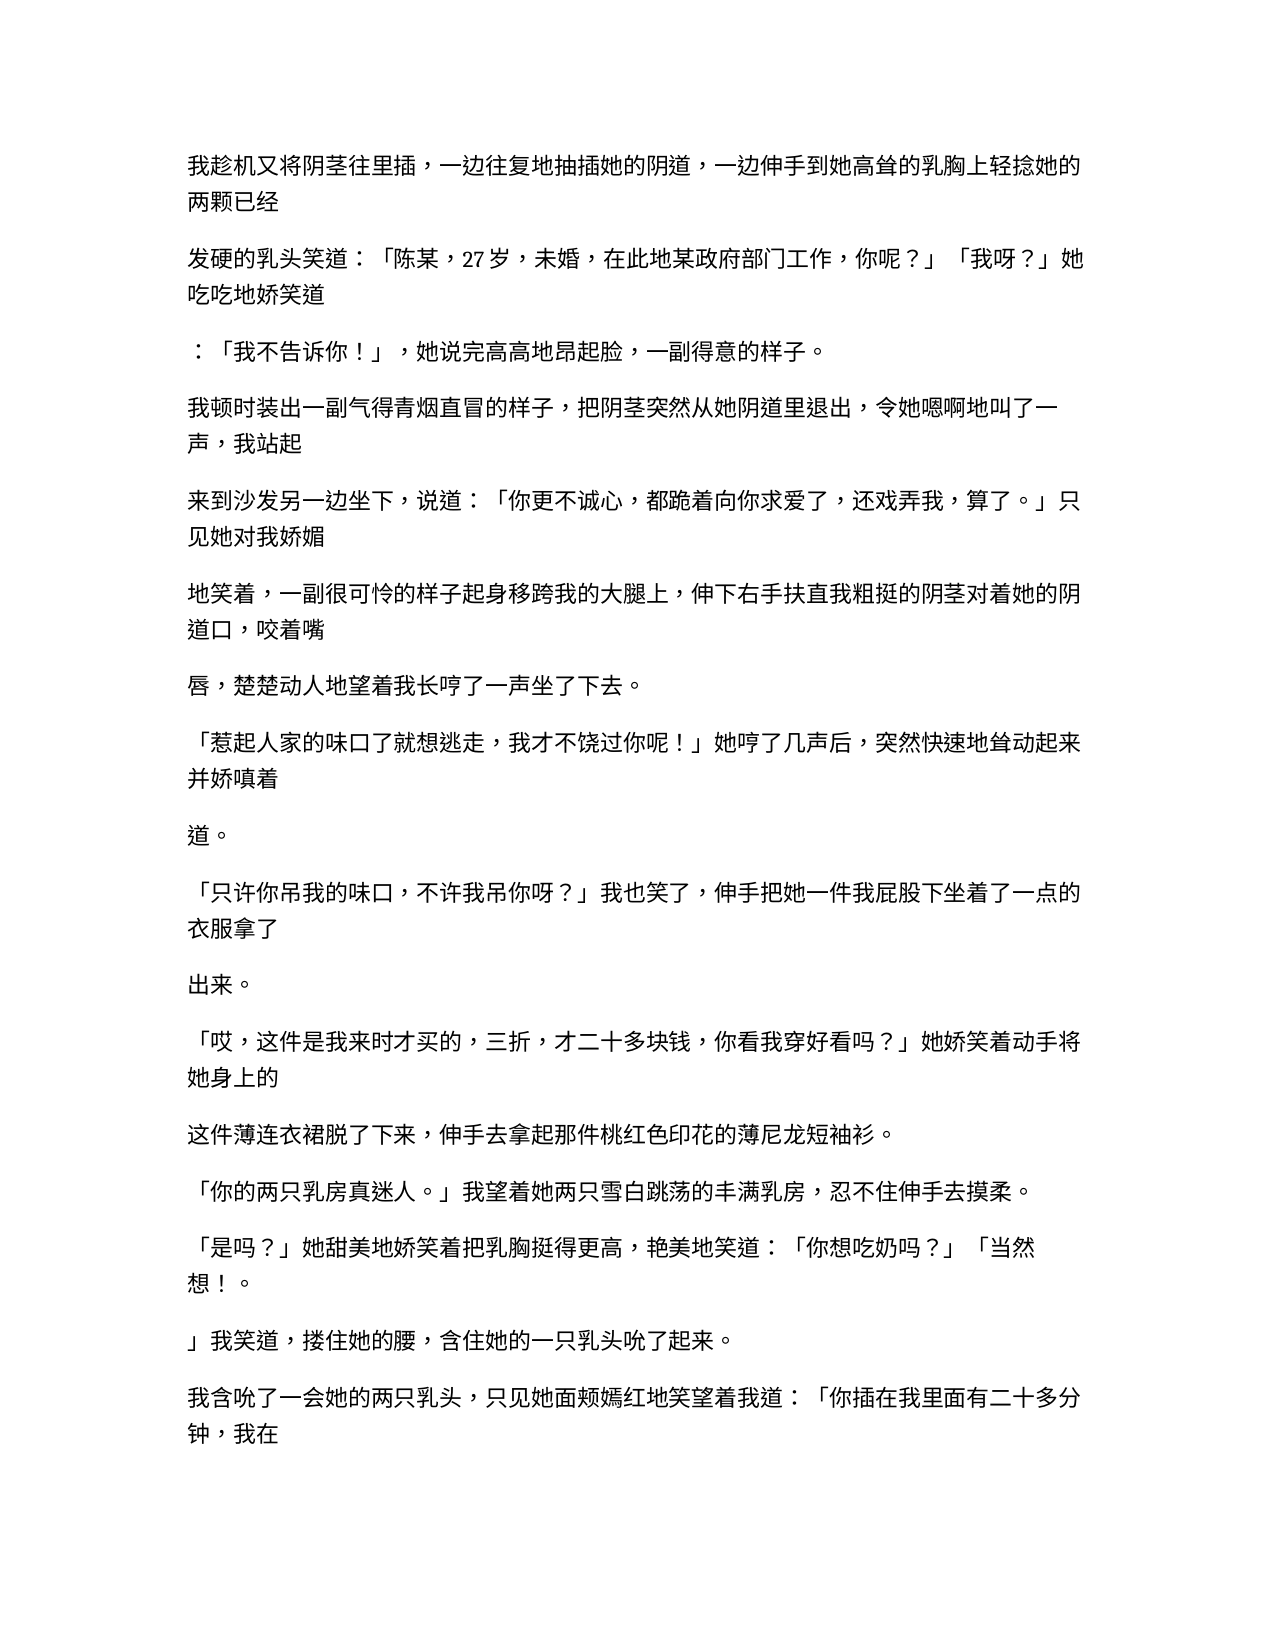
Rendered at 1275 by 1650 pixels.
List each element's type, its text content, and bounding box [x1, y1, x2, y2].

text 发硬的乳头笑道：「陈某，27岁，未婚，在此地某政府部门工作，你呢？」「我呀？」她吃吃地娇笑道 [187, 243, 1087, 310]
text ：「我不告诉你！」，她说完高高地昂起脸，一副得意的样子。 [187, 335, 1087, 367]
text 出来。 [187, 969, 1087, 1001]
text 「是吗？」她甜美地娇笑着把乳胸挺得更高，艳美地笑道：「你想吃奶吗？」「当然想！。 [187, 1232, 1087, 1299]
text 我趁机又将阴茎往里插，一边往复地抽插她的阴道，一边伸手到她高耸的乳胸上轻捻她的两颗已经 [187, 150, 1087, 217]
text 我顿时装出一副气得青烟直冒的样子，把阴茎突然从她阴道里退出，令她嗯啊地叫了一声，我站起 [187, 392, 1087, 459]
text 地笑着，一副很可怜的样子起身移跨我的大腿上，伸下右手扶直我粗挺的阴茎对着她的阴道口，咬着嘴 [187, 578, 1087, 645]
text 」我笑道，搂住她的腰，含住她的一只乳头吮了起来。 [187, 1325, 1087, 1356]
text 这件薄连衣裙脱了下来，伸手去拿起那件桃红色印花的薄尼龙短袖衫。 [187, 1119, 1087, 1150]
text 我含吮了一会她的两只乳头，只见她面颊嫣红地笑望着我道：「你插在我里面有二十多分钟，我在 [187, 1382, 1087, 1449]
text 「哎，这件是我来时才买的，三折，才二十多块钱，你看我穿好看吗？」她娇笑着动手将她身上的 [187, 1026, 1087, 1093]
text 唇，楚楚动人地望着我长哼了一声坐了下去。 [187, 670, 1087, 702]
text 来到沙发另一边坐下，说道：「你更不诚心，都跪着向你求爱了，还戏弄我，算了。」只见她对我娇媚 [187, 485, 1087, 552]
text 「你的两只乳房真迷人。」我望着她两只雪白跳荡的丰满乳房，忍不住伸手去摸柔。 [187, 1176, 1087, 1207]
text 「只许你吊我的味口，不许我吊你呀？」我也笑了，伸手把她一件我屁股下坐着了一点的衣服拿了 [187, 877, 1087, 944]
text 道。 [187, 820, 1087, 851]
text 「惹起人家的味口了就想逃走，我才不饶过你呢！」她哼了几声后，突然快速地耸动起来并娇嗔着 [187, 727, 1087, 794]
